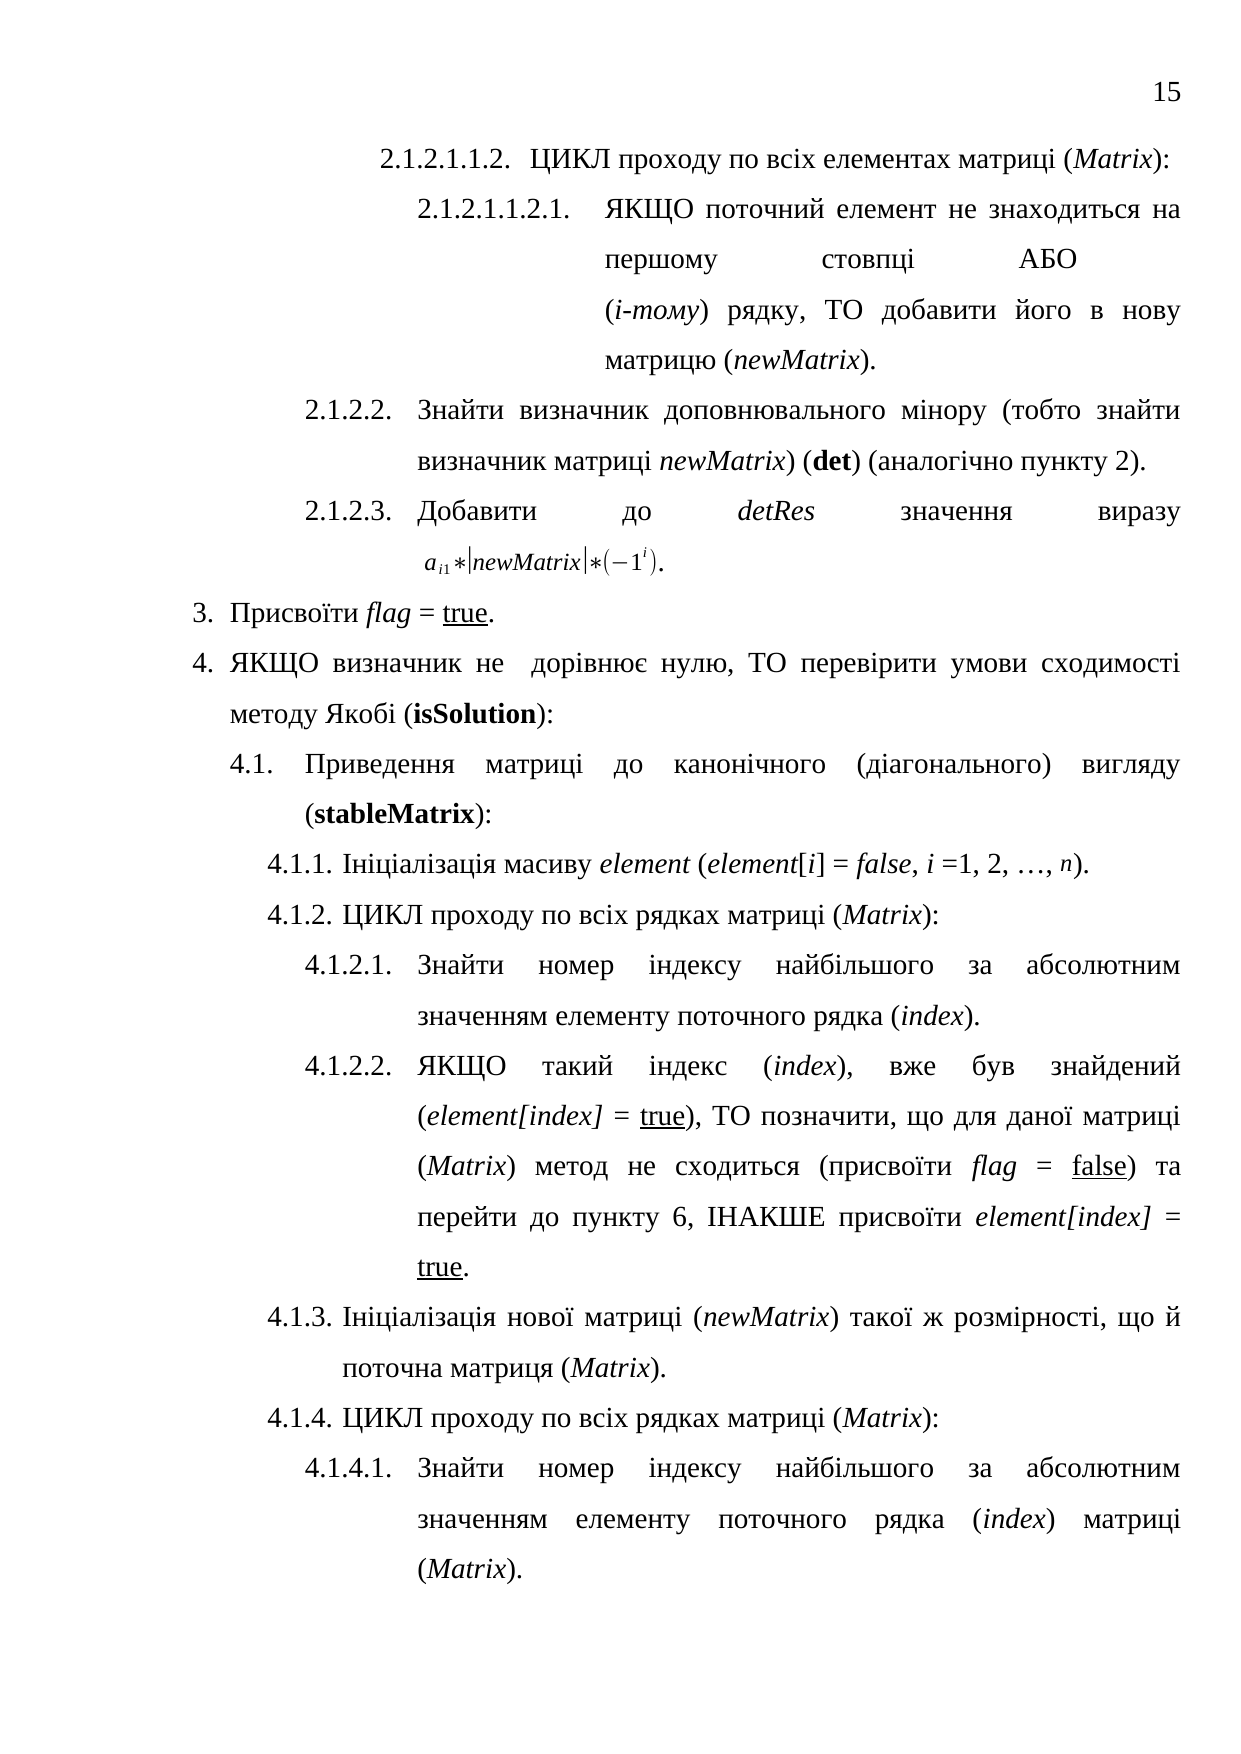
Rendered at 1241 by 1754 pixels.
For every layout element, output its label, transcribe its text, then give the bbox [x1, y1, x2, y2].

list Приведення матриці до канонічного (діагонального) вигляду (stableMatrix): [229, 746, 1181, 830]
list Знайти номер індексу найбільшого за абсолютним значенням елементу поточного рядка (index) матриці (Matrix). [304, 1450, 1181, 1584]
list Знайти номер індексу найбільшого за абсолютним значенням елементу поточного рядка (index). [304, 947, 1181, 1031]
list ЯКЩО визначник не дорівнює нулю, ТО перевірити умови сходимості методу Якобі (isSolution): [192, 645, 1181, 729]
list ЦИКЛ проходу по всіх рядках матриці (Matrix): [267, 897, 1181, 931]
list ЦИКЛ проходу по всіх рядках матриці (Matrix): [267, 1400, 1181, 1434]
list ЯКЩО поточний елемент не знаходиться на першому стовпці АБО (i-тому) рядку, ТО добавити його в нову матрицю (newMatrix). [417, 191, 1181, 376]
list Присвоїти flag = true. [192, 595, 1181, 629]
list Ініціалізація нової матриці (newMatrix) такої ж розмірності, що й поточна матриця (Matrix). [267, 1299, 1181, 1383]
list Знайти визначник доповнювального мінору (тобто знайти визначник матриці newMatrix) (det) (аналогічно пункту 2). [304, 392, 1181, 476]
list Добавити до detRes значення виразу . [304, 493, 1181, 578]
list Ініціалізація масиву element (element[i] = false, i =1, 2, …, ). [267, 847, 1181, 880]
list ЦИКЛ проходу по всіх елементах матриці (Matrix): [379, 141, 1181, 174]
list ЯКЩО такий індекс (index), вже був знайдений (element[index] = true), ТО позначити, що для даної матриці (Matrix) метод не сходиться (присвоїти flag = false) та перейти до пункту 6, ІНАКШЕ присвоїти element[index] = true. [304, 1048, 1181, 1283]
